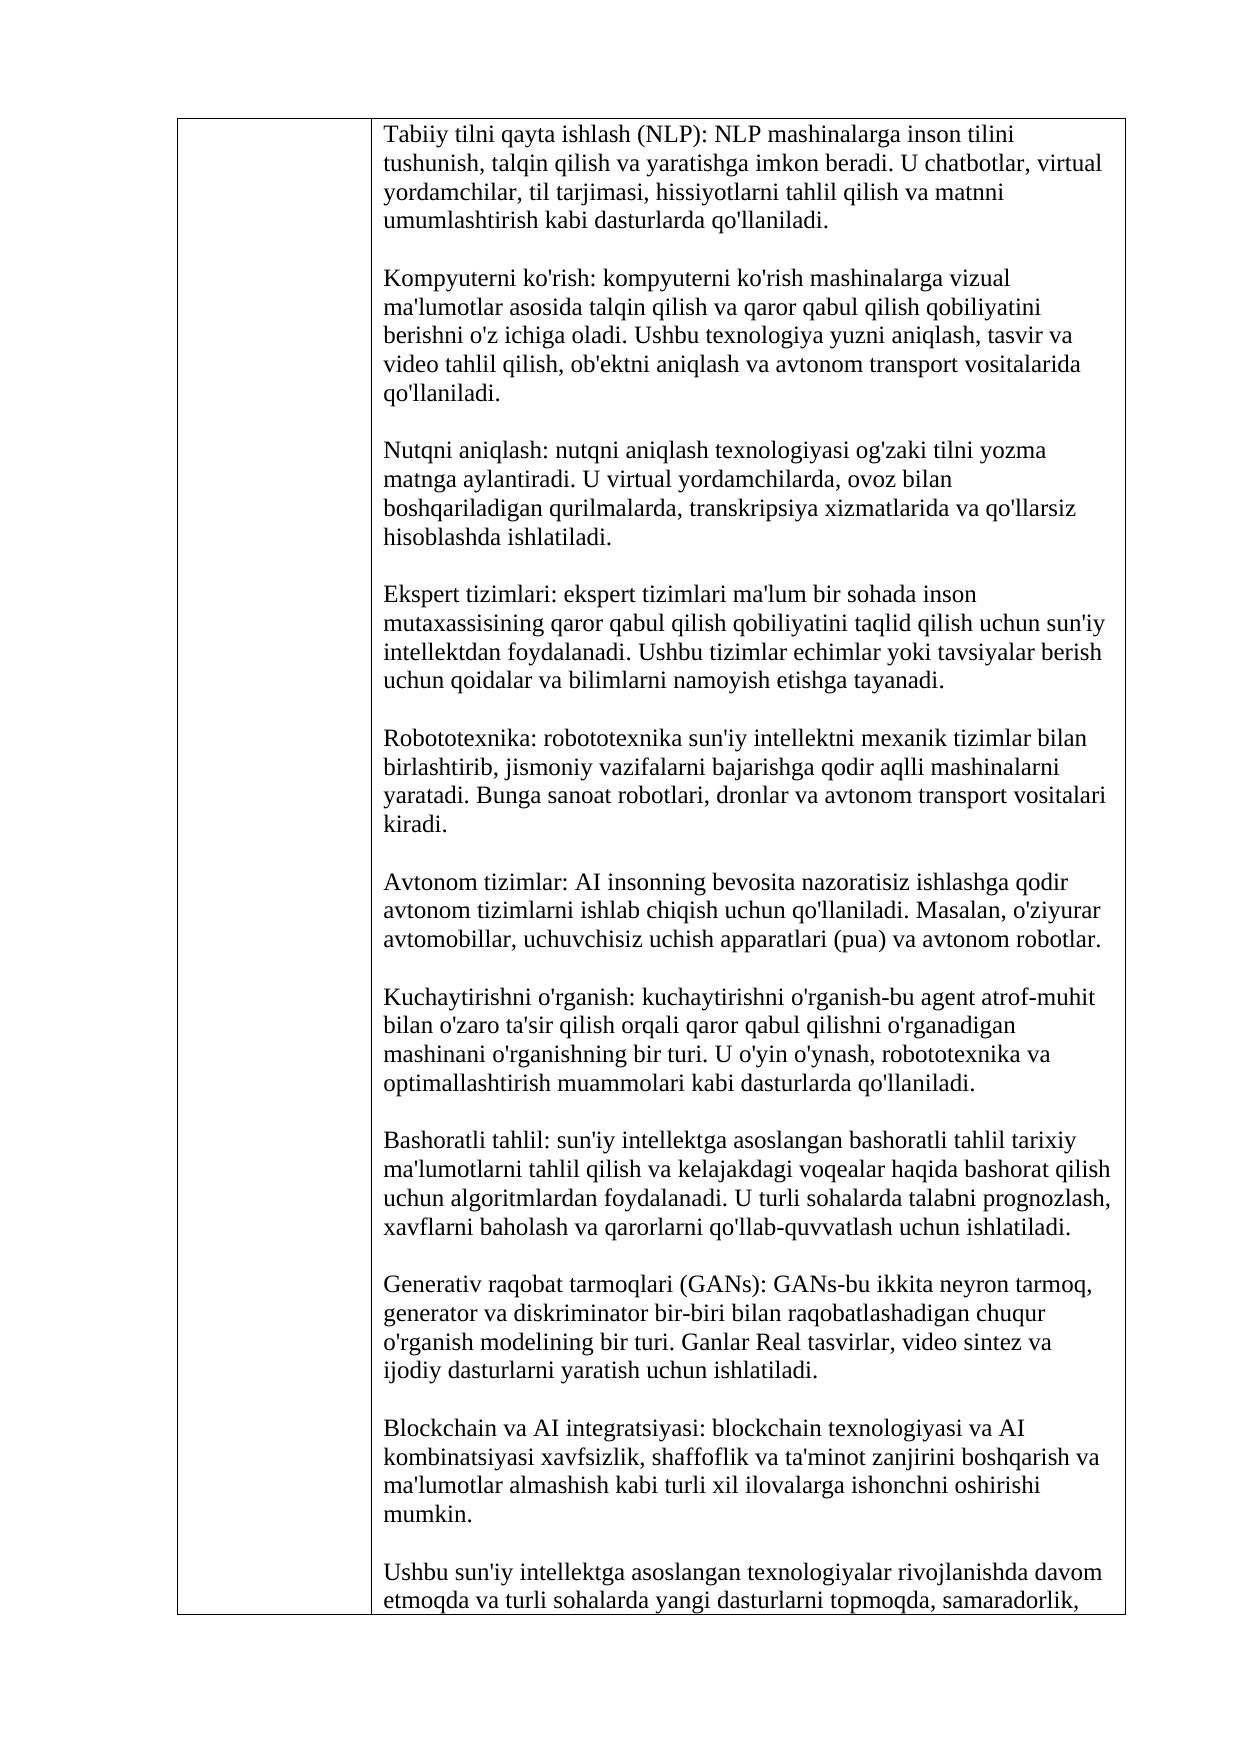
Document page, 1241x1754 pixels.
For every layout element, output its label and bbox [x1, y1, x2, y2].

table_cell [178, 119, 371, 1614]
table_cell [372, 119, 1125, 1614]
